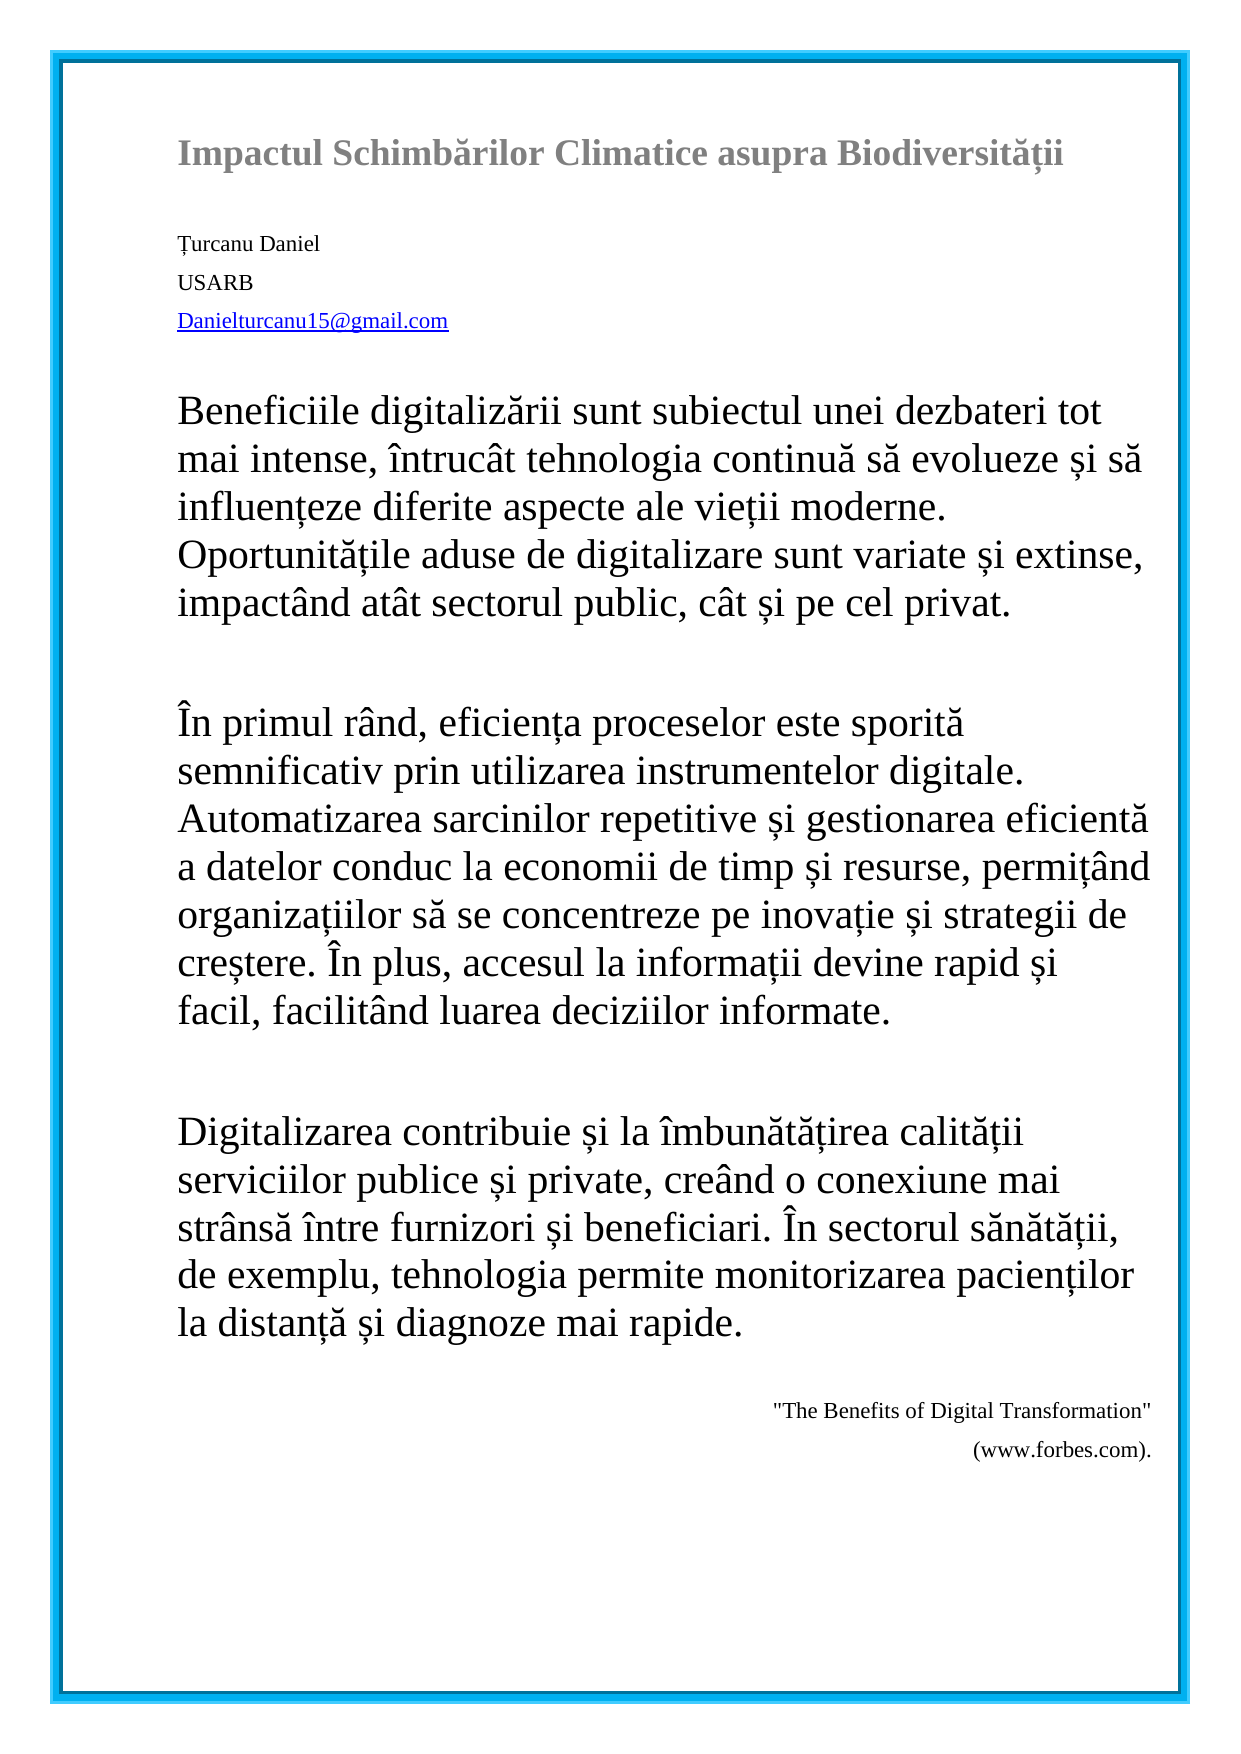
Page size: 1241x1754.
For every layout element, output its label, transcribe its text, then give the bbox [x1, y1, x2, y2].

text În primul rând, eficiența proceselor este sporită semnificativ prin utilizarea instrumentelor digitale. Automatizarea sarcinilor repetitive și gestionarea eficientă a datelor conduc la economii de timp și resurse, permițând organizațiilor să se concentreze pe inovație și strategii de creștere. În plus, accesul la informații devine rapid și facil, facilitând luarea deciziilor informate. [177, 698, 1152, 1033]
text Danielturcanu15@gmail.com [177, 308, 1152, 334]
text Impactul Schimbărilor Climatice asupra Biodiversității [177, 131, 1152, 174]
text Țurcanu Daniel [177, 230, 1152, 256]
text USARB [177, 269, 1152, 295]
text Digitalizarea contribuie și la îmbunătățirea calității serviciilor publice și private, creând o conexiune mai strânsă între furnizori și beneficiari. În sectorul sănătății, de exemplu, tehnologia permite monitorizarea pacienților la distanță și diagnoze mai rapide. [177, 1106, 1152, 1346]
text (www.forbes.com). [177, 1436, 1152, 1462]
text Beneficiile digitalizării sunt subiectul unei dezbateri tot mai intense, întrucât tehnologia continuă să evolueze și să influențeze diferite aspecte ale vieții moderne. Oportunitățile aduse de digitalizare sunt variate și extinse, impactând atât sectorul public, cât și pe cel privat. [177, 385, 1152, 625]
text "The Benefits of Digital Transformation" [177, 1397, 1152, 1423]
